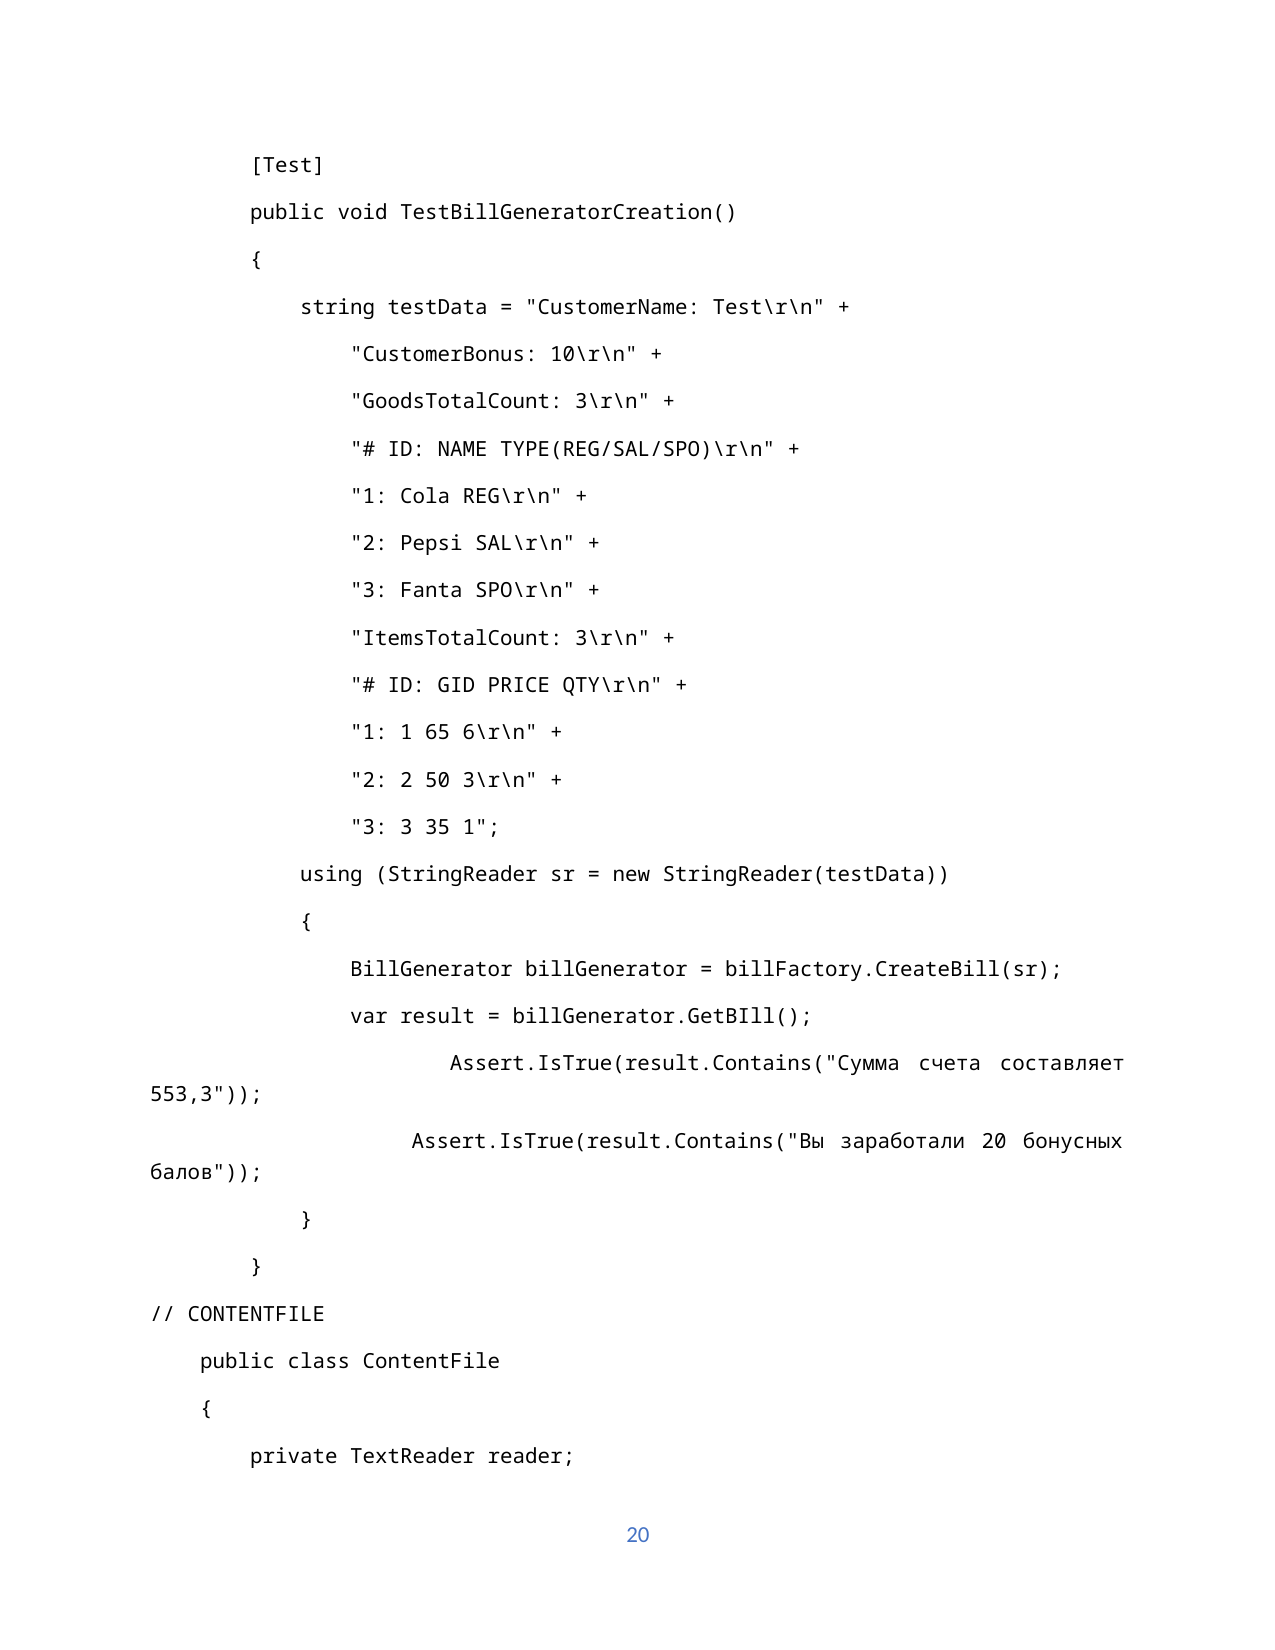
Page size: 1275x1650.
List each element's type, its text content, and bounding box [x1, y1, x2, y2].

text using (StringReader sr = new StringReader(testData)) [150, 859, 1125, 888]
text "CustomerBonus: 10\r\n" + [150, 339, 1125, 368]
text Assert.IsTrue(result.Contains("Вы заработали 20 бонусных балов")); [150, 1126, 1125, 1186]
text "3: 3 35 1"; [150, 812, 1125, 841]
text public class ContentFile [150, 1346, 1125, 1375]
text "ItemsTotalCount: 3\r\n" + [150, 623, 1125, 651]
text } [150, 1204, 1125, 1233]
text [Test] [150, 150, 1125, 178]
text { [150, 1393, 1125, 1422]
text string testData = "CustomerName: Test\r\n" + [150, 292, 1125, 320]
text var result = billGenerator.GetBIll(); [150, 1001, 1125, 1030]
text "1: Cola REG\r\n" + [150, 481, 1125, 509]
text "2: Pepsi SAL\r\n" + [150, 528, 1125, 557]
text // CONTENTFILE [150, 1299, 1125, 1327]
text "2: 2 50 3\r\n" + [150, 765, 1125, 793]
text private TextReader reader; [150, 1441, 1125, 1469]
text "# ID: NAME TYPE(REG/SAL/SPO)\r\n" + [150, 434, 1125, 462]
text "3: Fanta SPO\r\n" + [150, 576, 1125, 604]
text "# ID: GID PRICE QTY\r\n" + [150, 670, 1125, 699]
text BillGenerator billGenerator = billFactory.CreateBill(sr); [150, 954, 1125, 982]
text { [150, 907, 1125, 935]
text public void TestBillGeneratorCreation() [150, 197, 1125, 226]
text { [150, 244, 1125, 273]
text Assert.IsTrue(result.Contains("Сумма счета составляет 553,3")); [150, 1048, 1125, 1108]
text "1: 1 65 6\r\n" + [150, 717, 1125, 746]
text "GoodsTotalCount: 3\r\n" + [150, 386, 1125, 415]
text } [150, 1252, 1125, 1280]
